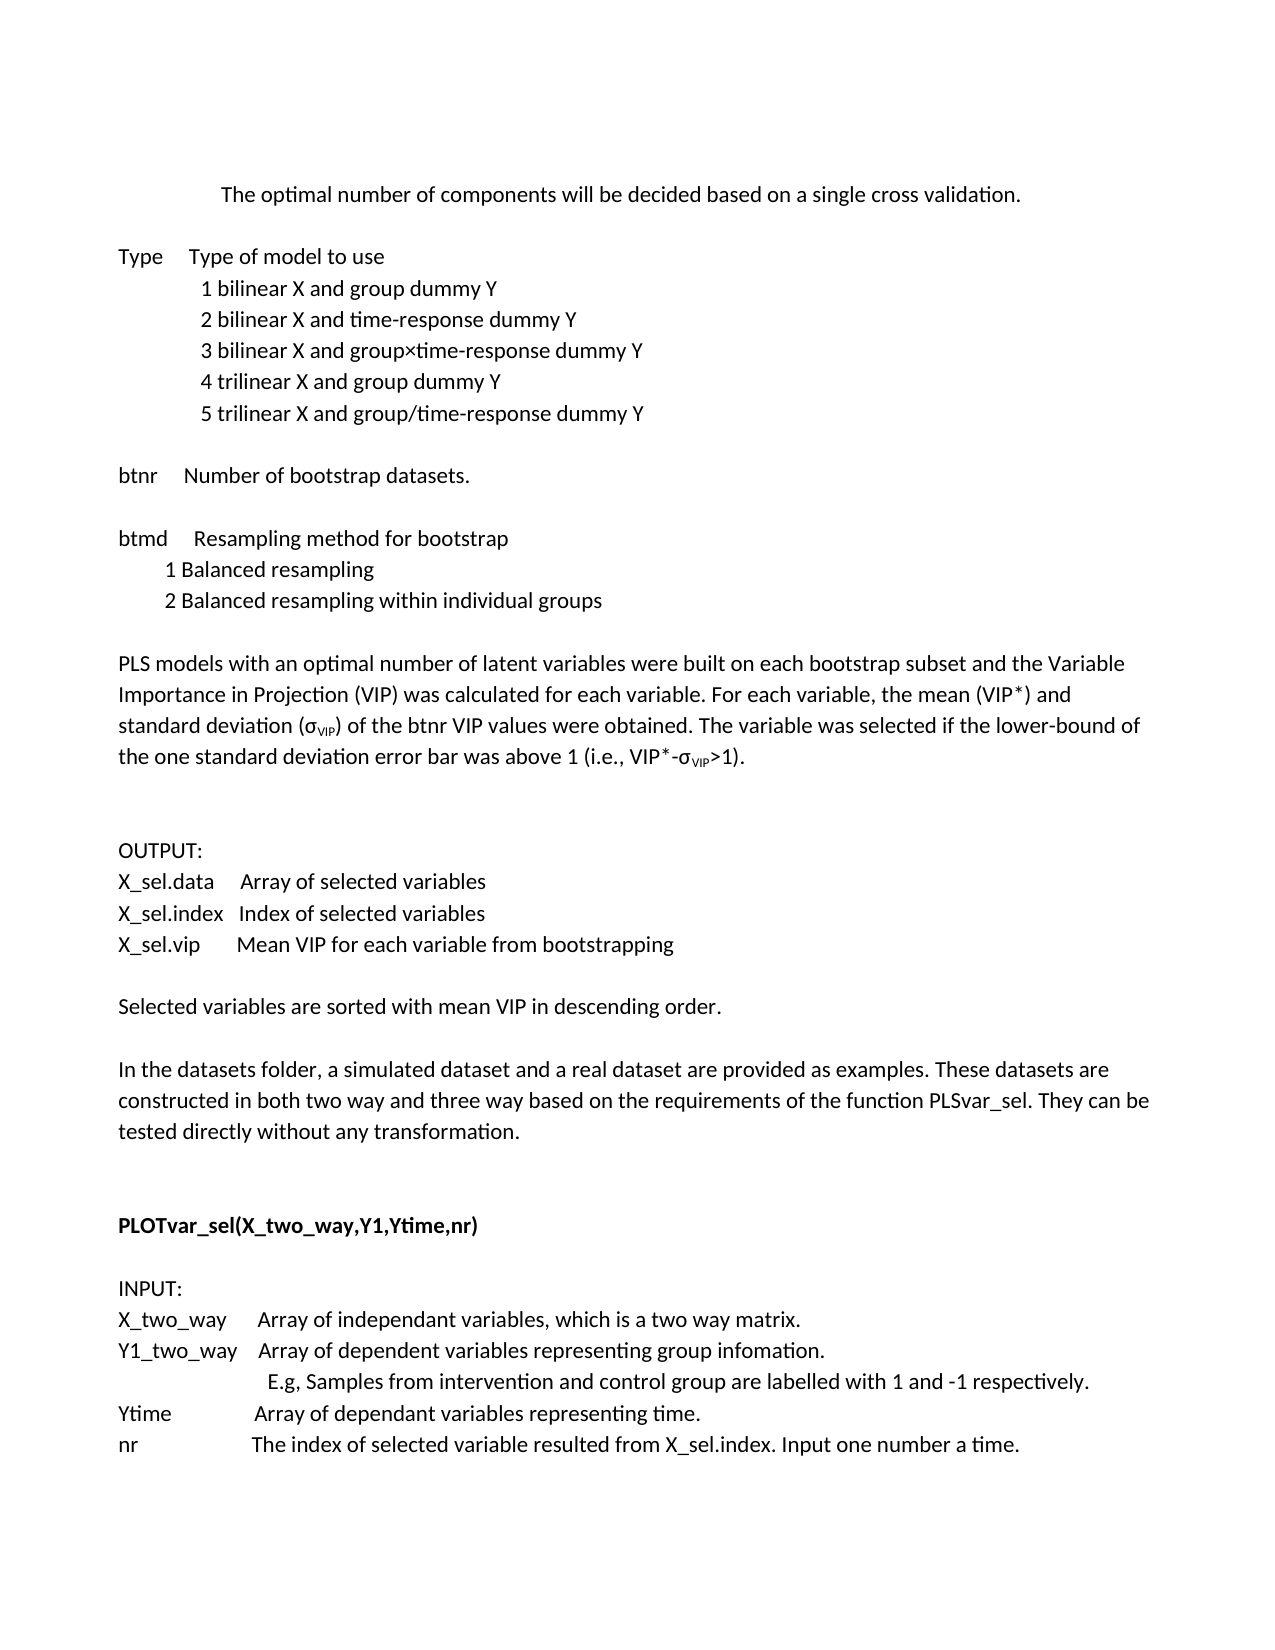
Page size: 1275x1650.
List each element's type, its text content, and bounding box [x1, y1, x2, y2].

text Selected variables are sorted with mean VIP in descending order. [118, 990, 1157, 1021]
text 3 bilinear X and group×time-response dummy Y [118, 333, 1157, 365]
text OUTPUT: [118, 833, 1157, 865]
text INPUT: [118, 1271, 1157, 1302]
text PLOTvar_sel(X_two_way,Y1,Ytime,nr) [118, 1208, 1157, 1240]
text 1 bilinear X and group dummy Y [118, 271, 1157, 302]
text Ytime Array of dependant variables representing time. [118, 1396, 1157, 1427]
text Type Type of model to use [118, 240, 1157, 271]
text 5 trilinear X and group/time-response dummy Y [118, 396, 1157, 427]
text X_sel.vip Mean VIP for each variable from bootstrapping [118, 927, 1157, 958]
text nr The index of selected variable resulted from X_sel.index. Input one number a time. [118, 1427, 1157, 1458]
text Y1_two_way Array of dependent variables representing group infomation. [118, 1333, 1157, 1365]
text 1 Balanced resampling [118, 552, 1157, 583]
text X_sel.index Index of selected variables [118, 896, 1157, 927]
text The optimal number of components will be decided based on a single cross validation. [118, 177, 1157, 208]
text X_two_way Array of independant variables, which is a two way matrix. [118, 1302, 1157, 1333]
text X_sel.data Array of selected variables [118, 865, 1157, 896]
text 2 bilinear X and time-response dummy Y [118, 302, 1157, 333]
text PLS models with an optimal number of latent variables were built on each bootstrap subset and the Variable Importance in Projection (VIP) was calculated for each variable. For each variable, the mean (VIP*) and standard deviation (σVIP) of the btnr VIP values were obtained. The variable was selected if the lower-bound of the one standard deviation error bar was above 1 (i.e., VIP*-σVIP>1). [118, 646, 1157, 771]
text 2 Balanced resampling within individual groups [118, 583, 1157, 615]
text btnr Number of bootstrap datasets. [118, 458, 1157, 490]
text In the datasets folder, a simulated dataset and a real dataset are provided as examples. These datasets are constructed in both two way and three way based on the requirements of the function PLSvar_sel. They can be tested directly without any transformation. [118, 1052, 1157, 1146]
text btmd Resampling method for bootstrap [118, 521, 1157, 552]
text 4 trilinear X and group dummy Y [118, 365, 1157, 396]
text E.g, Samples from intervention and control group are labelled with 1 and -1 respectively. [118, 1365, 1157, 1396]
